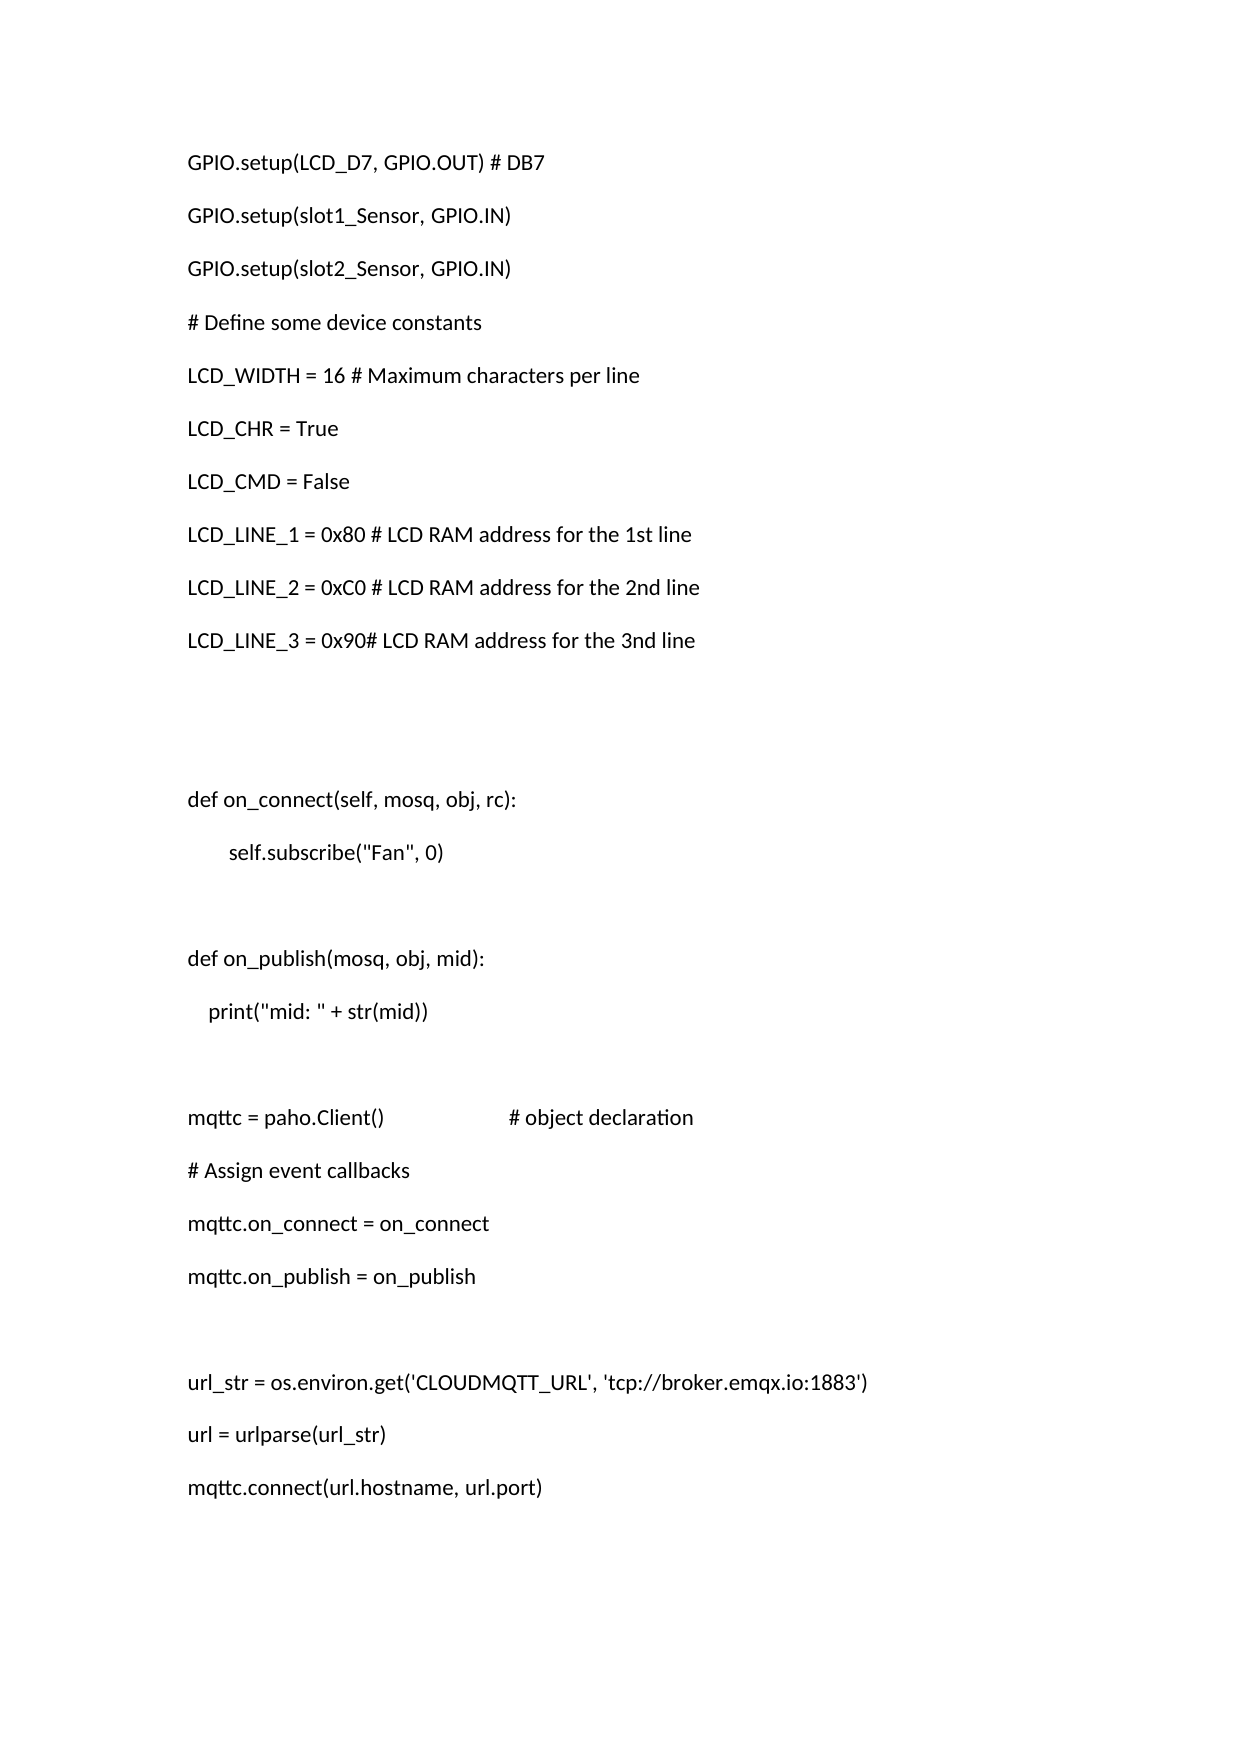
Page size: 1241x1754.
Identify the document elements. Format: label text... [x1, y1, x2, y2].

text url_str = os.environ.get('CLOUDMQTT_URL', 'tcp://broker.emqx.io:1883') url = urlparse(url_str) [187, 1368, 871, 1448]
text GPIO.setup(LCD_D7, GPIO.OUT) # DB7 [187, 148, 1065, 176]
text mqttc = paho.Client() # object declaration # Assign event callbacks [187, 1103, 695, 1184]
text LCD_WIDTH = 16 # Maximum characters per line LCD_CHR = True [187, 361, 702, 442]
text mqttc.connect(url.hostname, url.port) [187, 1473, 1065, 1501]
text LCD_CMD = False [187, 467, 1065, 495]
text print("mid: " + str(mid)) [208, 997, 1065, 1025]
text GPIO.setup(slot1_Sensor, GPIO.IN) GPIO.setup(slot2_Sensor, GPIO.IN) # Define some device constants [187, 201, 512, 336]
text def on_publish(mosq, obj, mid): [187, 944, 1065, 972]
text LCD_LINE_1 = 0x80 # LCD RAM address for the 1st line LCD_LINE_2 = 0xC0 # LCD RAM address for the 2nd line LCD_LINE_3 = 0x90# LCD RAM address for the 3nd line [187, 520, 702, 654]
text def on_connect(self, mosq, obj, rc): self.subscribe("Fan", 0) [187, 785, 519, 866]
text mqttc.on_connect = on_connect mqttc.on_publish = on_publish [187, 1209, 492, 1290]
